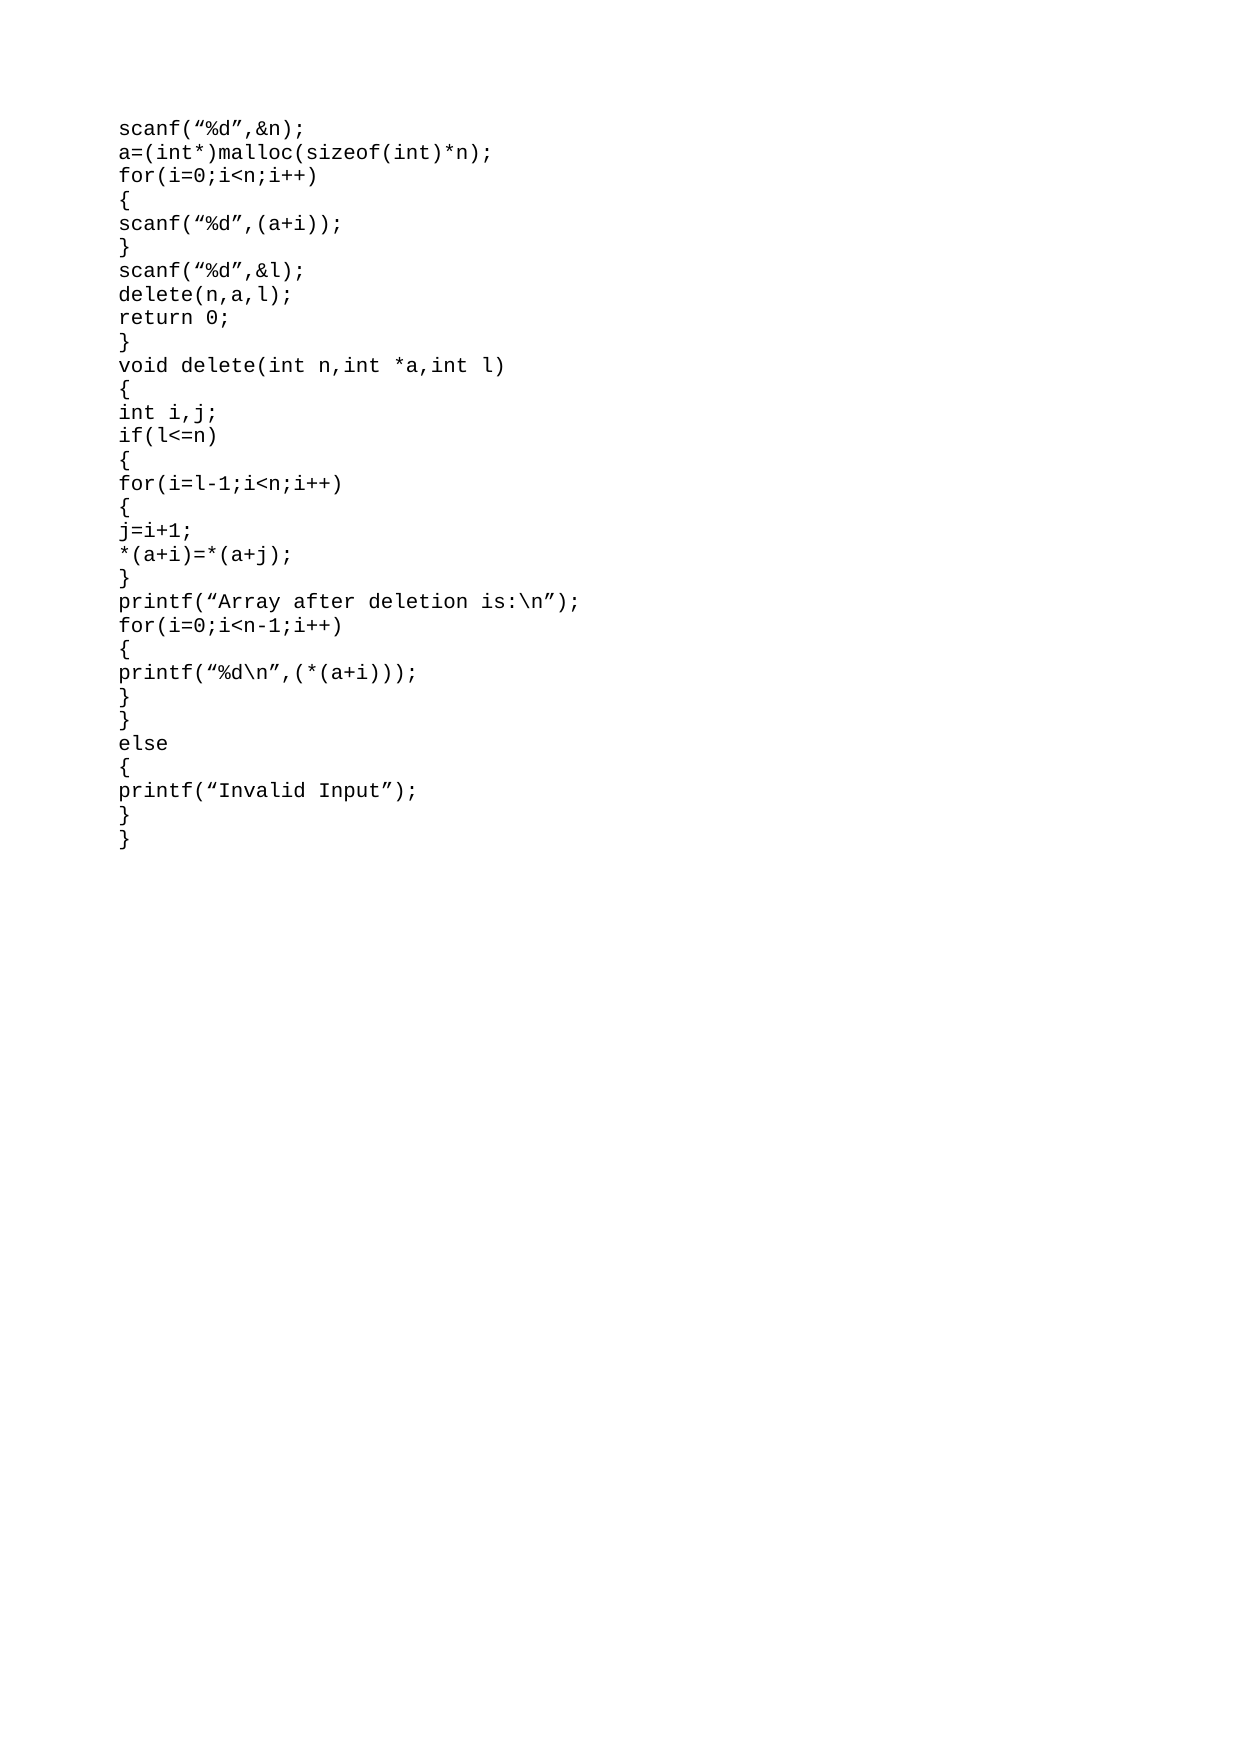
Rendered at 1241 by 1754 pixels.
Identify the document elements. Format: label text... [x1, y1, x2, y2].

text delete(n,a,l); [118, 284, 1122, 307]
text } [118, 686, 1122, 709]
text { [118, 496, 1122, 520]
text } [118, 709, 1122, 733]
text a=(int*)malloc(sizeof(int)*n); [118, 142, 1122, 165]
text } [118, 804, 1122, 827]
text scanf(“%d”,&l); [118, 260, 1122, 284]
text } [118, 827, 1122, 851]
text int i,j; [118, 402, 1122, 426]
text scanf(“%d”,(a+i)); [118, 213, 1122, 236]
text { [118, 189, 1122, 213]
text { [118, 638, 1122, 662]
text *(a+i)=*(a+j); [118, 544, 1122, 567]
text scanf(“%d”,&n); [118, 118, 1122, 142]
text { [118, 378, 1122, 402]
text printf(“%d\n”,(*(a+i))); [118, 662, 1122, 686]
text } [118, 567, 1122, 591]
text if(l<=n) [118, 426, 1122, 449]
text for(i=0;i<n;i++) [118, 165, 1122, 189]
text void delete(int n,int *a,int l) [118, 354, 1122, 378]
text printf(“Invalid Input”); [118, 780, 1122, 804]
text for(i=l-1;i<n;i++) [118, 473, 1122, 496]
text } [118, 331, 1122, 354]
text printf(“Array after deletion is:\n”); [118, 591, 1122, 615]
text { [118, 757, 1122, 780]
text { [118, 449, 1122, 473]
text for(i=0;i<n-1;i++) [118, 615, 1122, 638]
text return 0; [118, 307, 1122, 331]
text j=i+1; [118, 520, 1122, 544]
text else [118, 733, 1122, 757]
text } [118, 236, 1122, 260]
